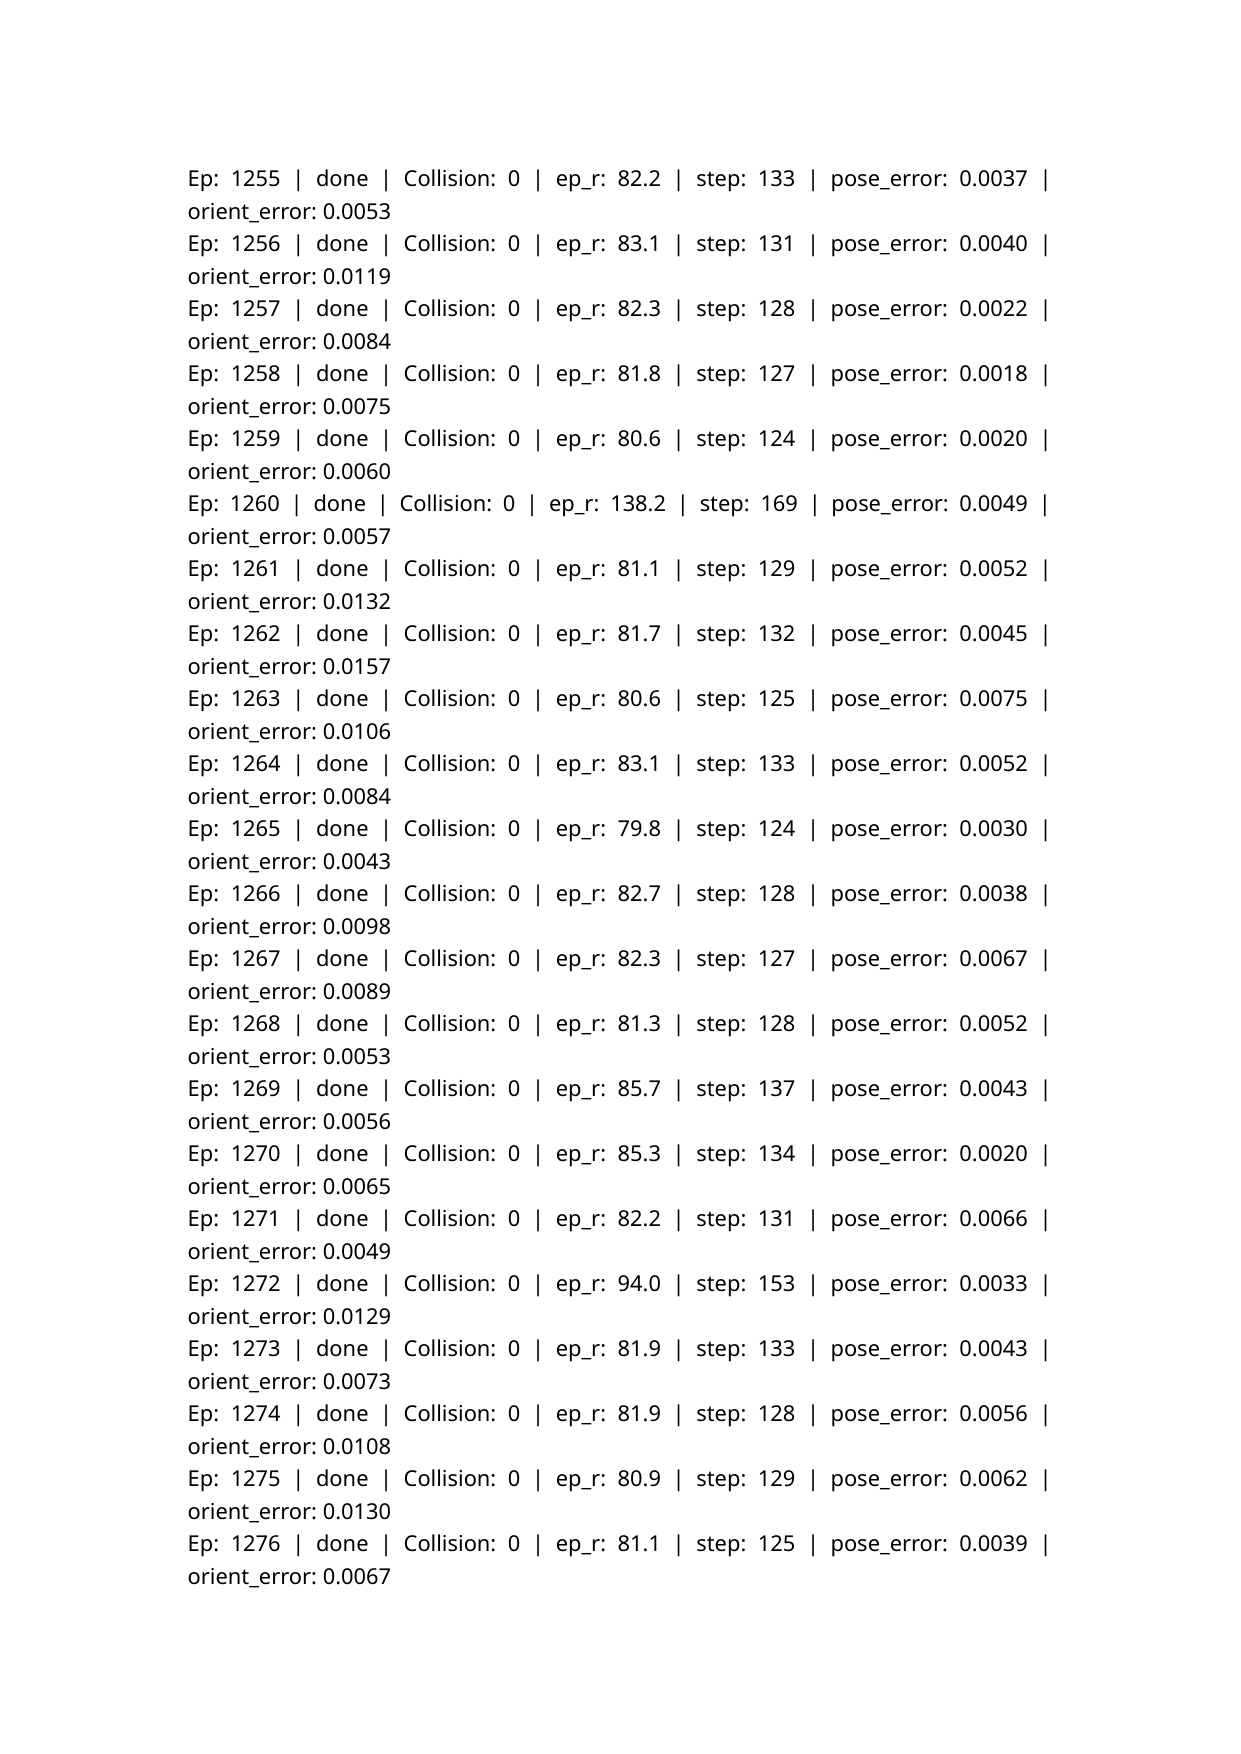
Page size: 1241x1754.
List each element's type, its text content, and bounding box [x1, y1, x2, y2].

text Ep: 1261 | done | Collision: 0 | ep_r: 81.1 | step: 129 | pose_error: 0.0052 | orient_error: 0.0132 [187, 552, 1053, 617]
text Ep: 1272 | done | Collision: 0 | ep_r: 94.0 | step: 153 | pose_error: 0.0033 | orient_error: 0.0129 [187, 1267, 1053, 1332]
text Ep: 1276 | done | Collision: 0 | ep_r: 81.1 | step: 125 | pose_error: 0.0039 | orient_error: 0.0067 [187, 1527, 1053, 1592]
text Ep: 1275 | done | Collision: 0 | ep_r: 80.9 | step: 129 | pose_error: 0.0062 | orient_error: 0.0130 [187, 1462, 1053, 1527]
text Ep: 1274 | done | Collision: 0 | ep_r: 81.9 | step: 128 | pose_error: 0.0056 | orient_error: 0.0108 [187, 1397, 1053, 1462]
text Ep: 1264 | done | Collision: 0 | ep_r: 83.1 | step: 133 | pose_error: 0.0052 | orient_error: 0.0084 [187, 747, 1053, 812]
text Ep: 1269 | done | Collision: 0 | ep_r: 85.7 | step: 137 | pose_error: 0.0043 | orient_error: 0.0056 [187, 1072, 1053, 1137]
text Ep: 1262 | done | Collision: 0 | ep_r: 81.7 | step: 132 | pose_error: 0.0045 | orient_error: 0.0157 [187, 617, 1053, 682]
text Ep: 1260 | done | Collision: 0 | ep_r: 138.2 | step: 169 | pose_error: 0.0049 | orient_error: 0.0057 [187, 487, 1053, 552]
text Ep: 1270 | done | Collision: 0 | ep_r: 85.3 | step: 134 | pose_error: 0.0020 | orient_error: 0.0065 [187, 1137, 1053, 1202]
text Ep: 1273 | done | Collision: 0 | ep_r: 81.9 | step: 133 | pose_error: 0.0043 | orient_error: 0.0073 [187, 1332, 1053, 1397]
text Ep: 1265 | done | Collision: 0 | ep_r: 79.8 | step: 124 | pose_error: 0.0030 | orient_error: 0.0043 [187, 812, 1053, 877]
text Ep: 1255 | done | Collision: 0 | ep_r: 82.2 | step: 133 | pose_error: 0.0037 | orient_error: 0.0053 [187, 162, 1053, 227]
text Ep: 1263 | done | Collision: 0 | ep_r: 80.6 | step: 125 | pose_error: 0.0075 | orient_error: 0.0106 [187, 682, 1053, 747]
text Ep: 1258 | done | Collision: 0 | ep_r: 81.8 | step: 127 | pose_error: 0.0018 | orient_error: 0.0075 [187, 357, 1053, 422]
text Ep: 1268 | done | Collision: 0 | ep_r: 81.3 | step: 128 | pose_error: 0.0052 | orient_error: 0.0053 [187, 1007, 1053, 1072]
text Ep: 1259 | done | Collision: 0 | ep_r: 80.6 | step: 124 | pose_error: 0.0020 | orient_error: 0.0060 [187, 422, 1053, 487]
text Ep: 1256 | done | Collision: 0 | ep_r: 83.1 | step: 131 | pose_error: 0.0040 | orient_error: 0.0119 [187, 227, 1053, 292]
text Ep: 1267 | done | Collision: 0 | ep_r: 82.3 | step: 127 | pose_error: 0.0067 | orient_error: 0.0089 [187, 942, 1053, 1007]
text Ep: 1271 | done | Collision: 0 | ep_r: 82.2 | step: 131 | pose_error: 0.0066 | orient_error: 0.0049 [187, 1202, 1053, 1267]
text Ep: 1266 | done | Collision: 0 | ep_r: 82.7 | step: 128 | pose_error: 0.0038 | orient_error: 0.0098 [187, 877, 1053, 942]
text Ep: 1257 | done | Collision: 0 | ep_r: 82.3 | step: 128 | pose_error: 0.0022 | orient_error: 0.0084 [187, 292, 1053, 357]
